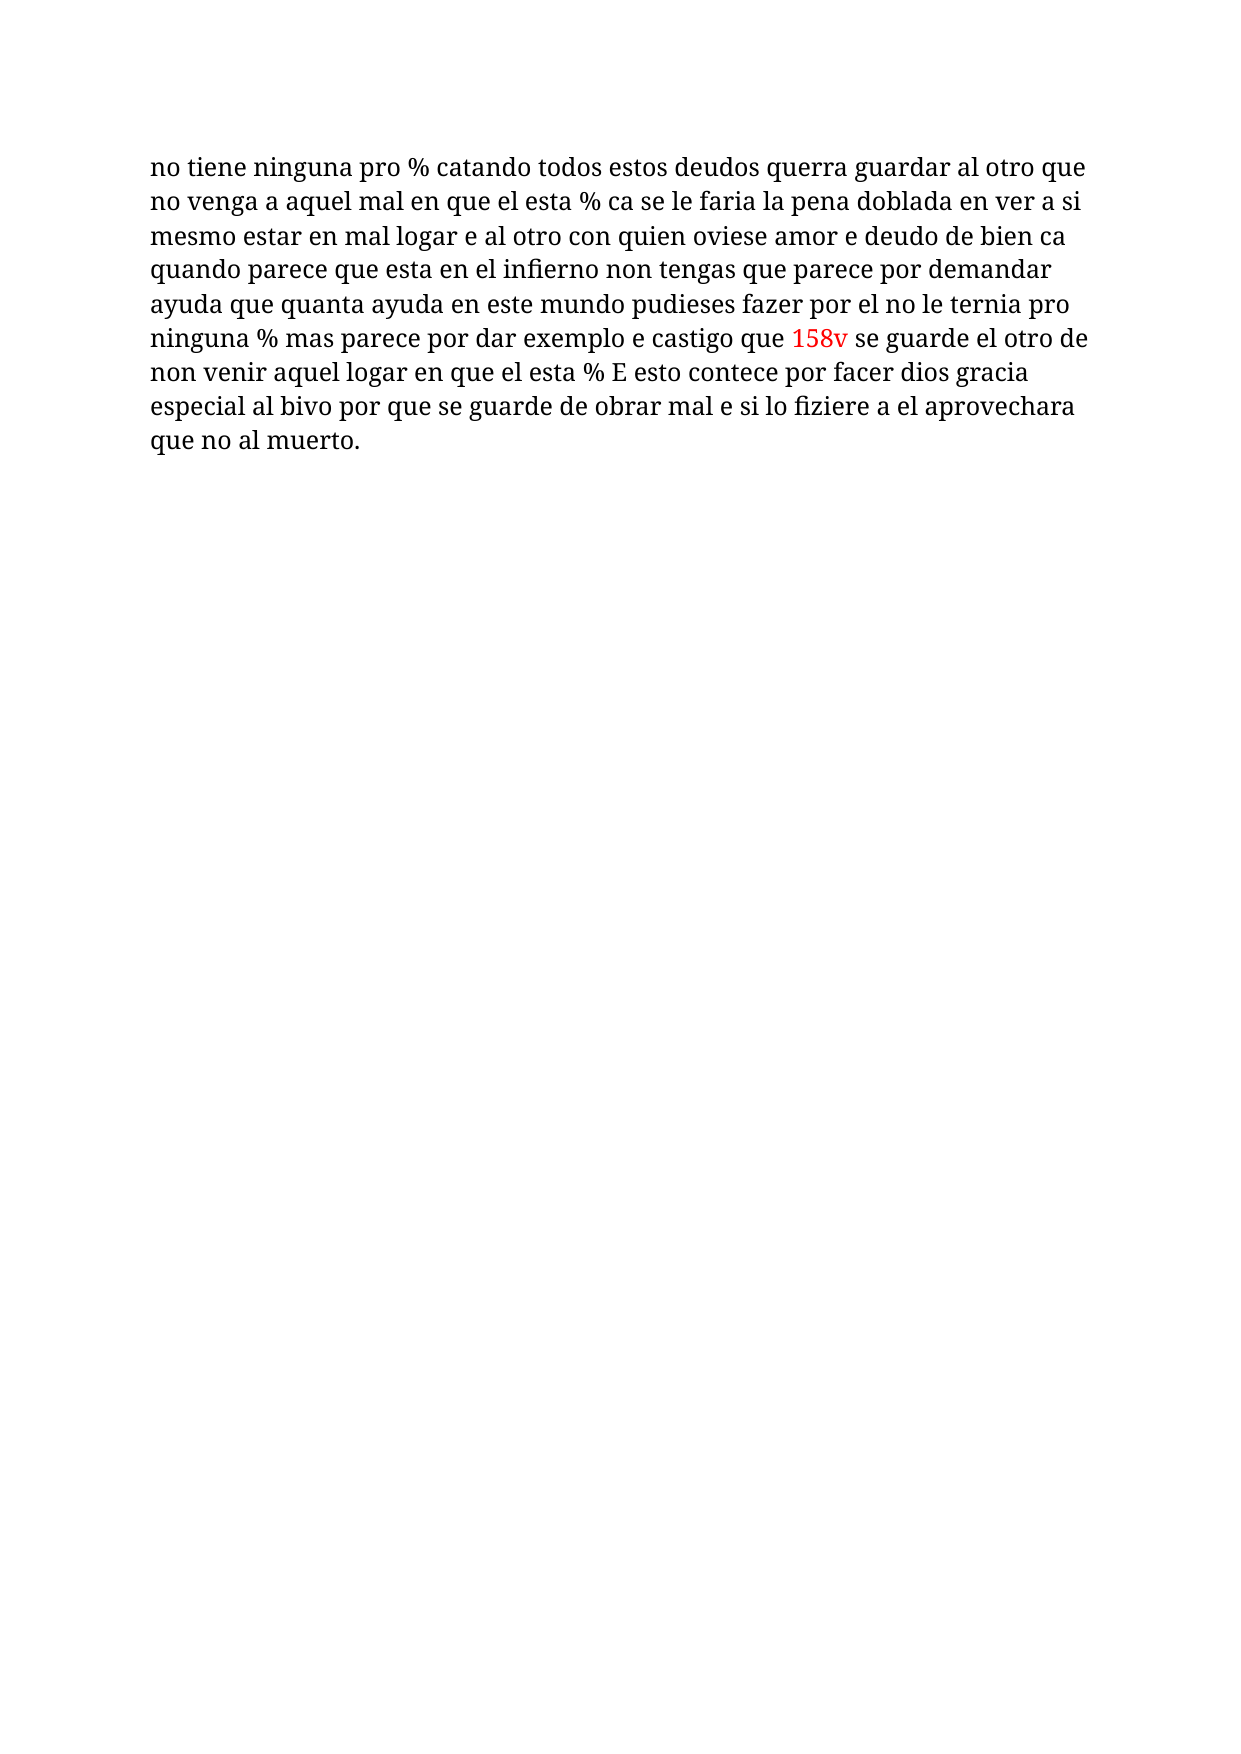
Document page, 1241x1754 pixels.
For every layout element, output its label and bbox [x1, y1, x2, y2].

text [150, 150, 1090, 457]
